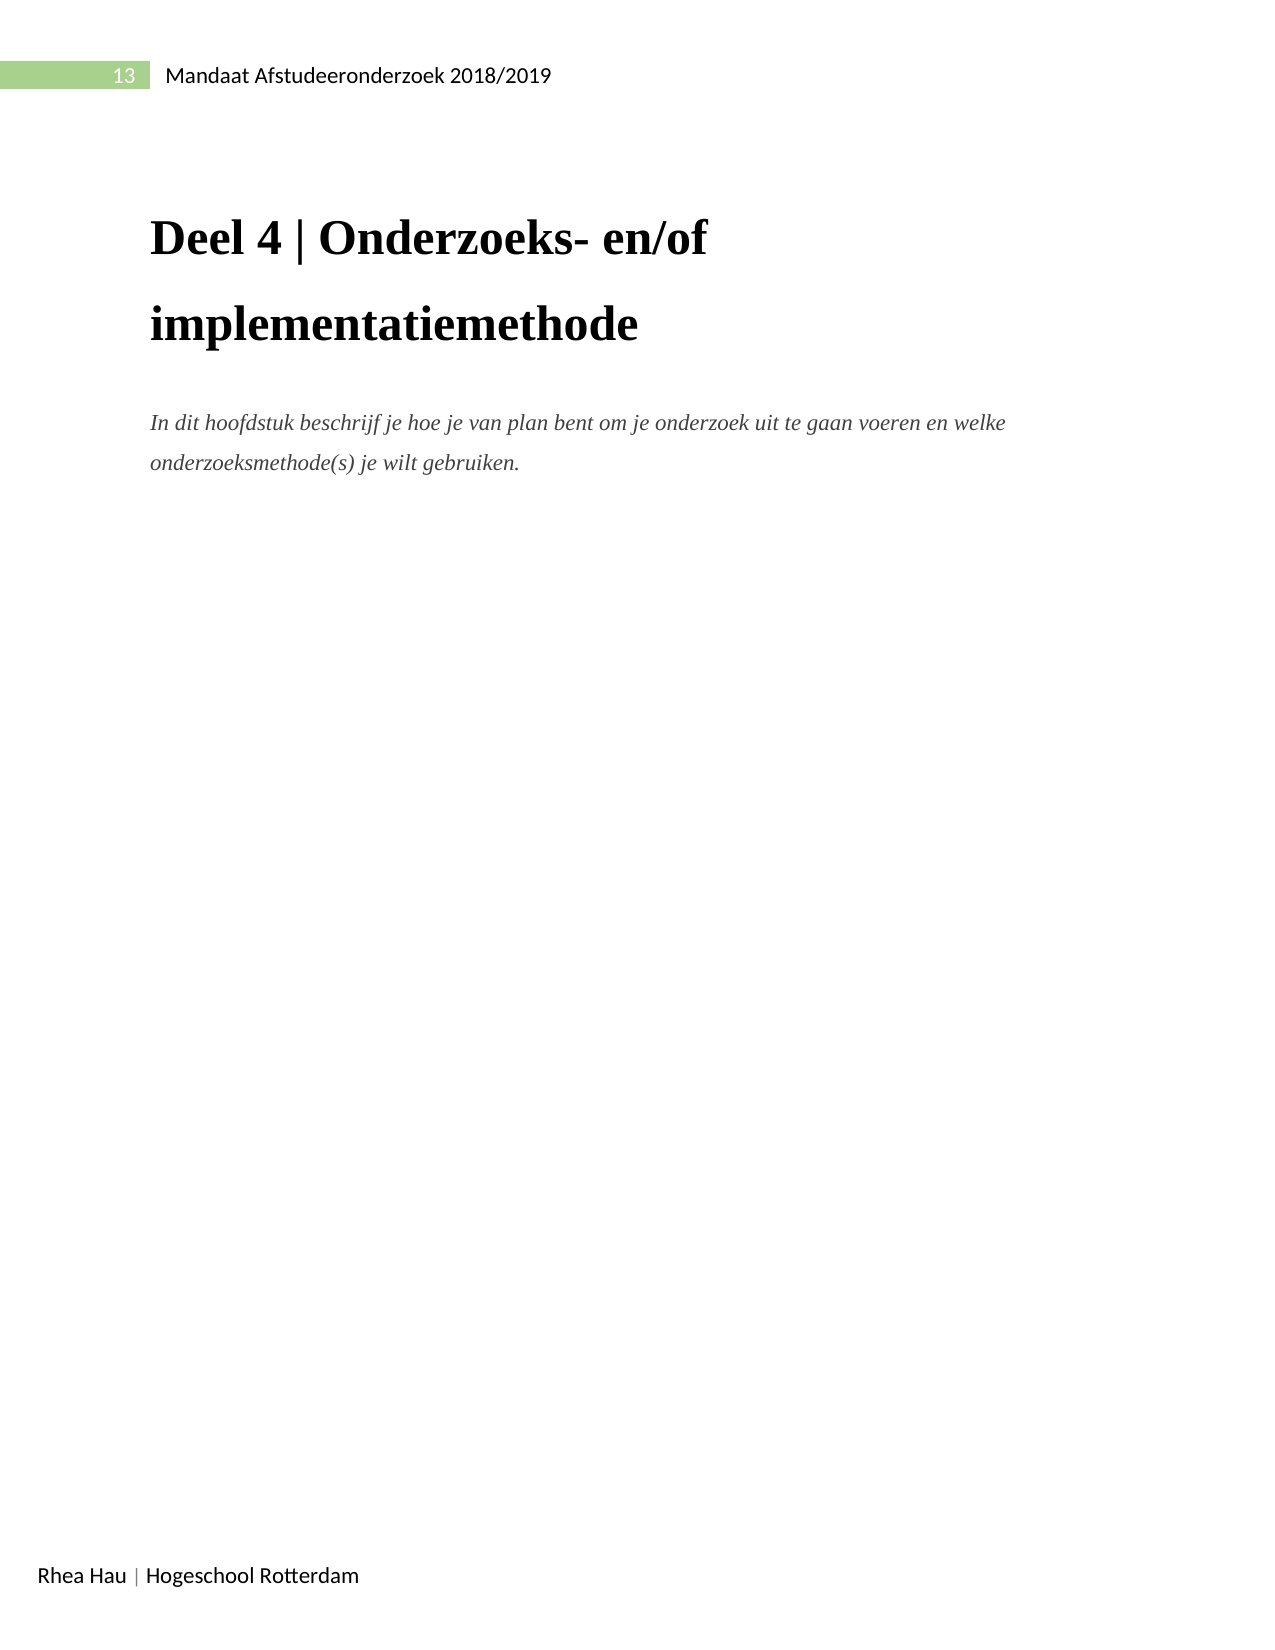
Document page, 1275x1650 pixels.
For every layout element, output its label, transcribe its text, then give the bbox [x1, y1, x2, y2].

subtitle Deel 4 | Onderzoeks- en/of implementatiemethode [150, 208, 1125, 351]
text In dit hoofdstuk beschrijf je hoe je van plan bent om je onderzoek uit te gaan voeren en welke onderzoeksmethode(s) je wilt gebruiken. [150, 409, 1125, 475]
